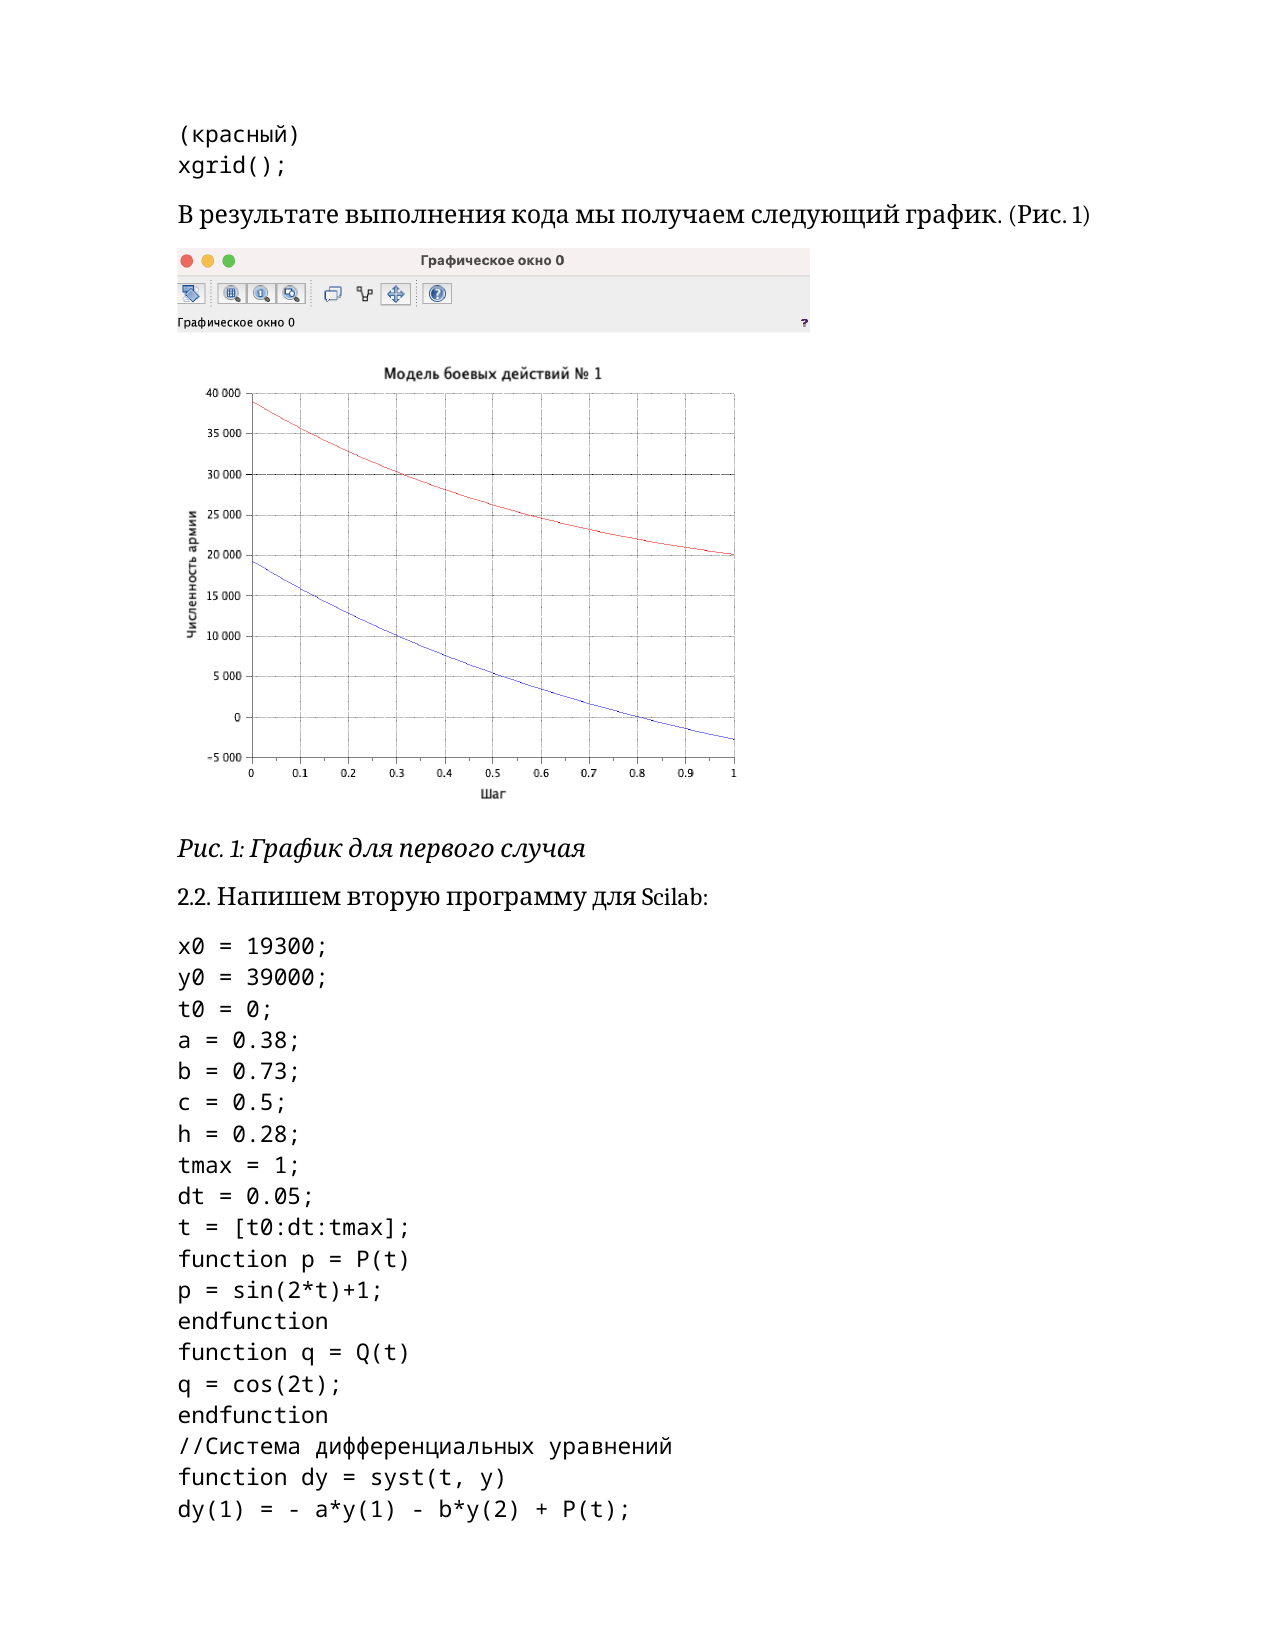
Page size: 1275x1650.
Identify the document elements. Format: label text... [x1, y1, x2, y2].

text В результате выполнения кода мы получаем следующий график. (Рис. 1) [177, 201, 1186, 230]
text Рис. 1: График для первого случая [177, 835, 1186, 864]
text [177, 930, 1186, 1524]
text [177, 118, 1186, 181]
text 2.2. Напишем вторую программу для Scilab: [177, 883, 1186, 911]
picture [177, 248, 810, 815]
